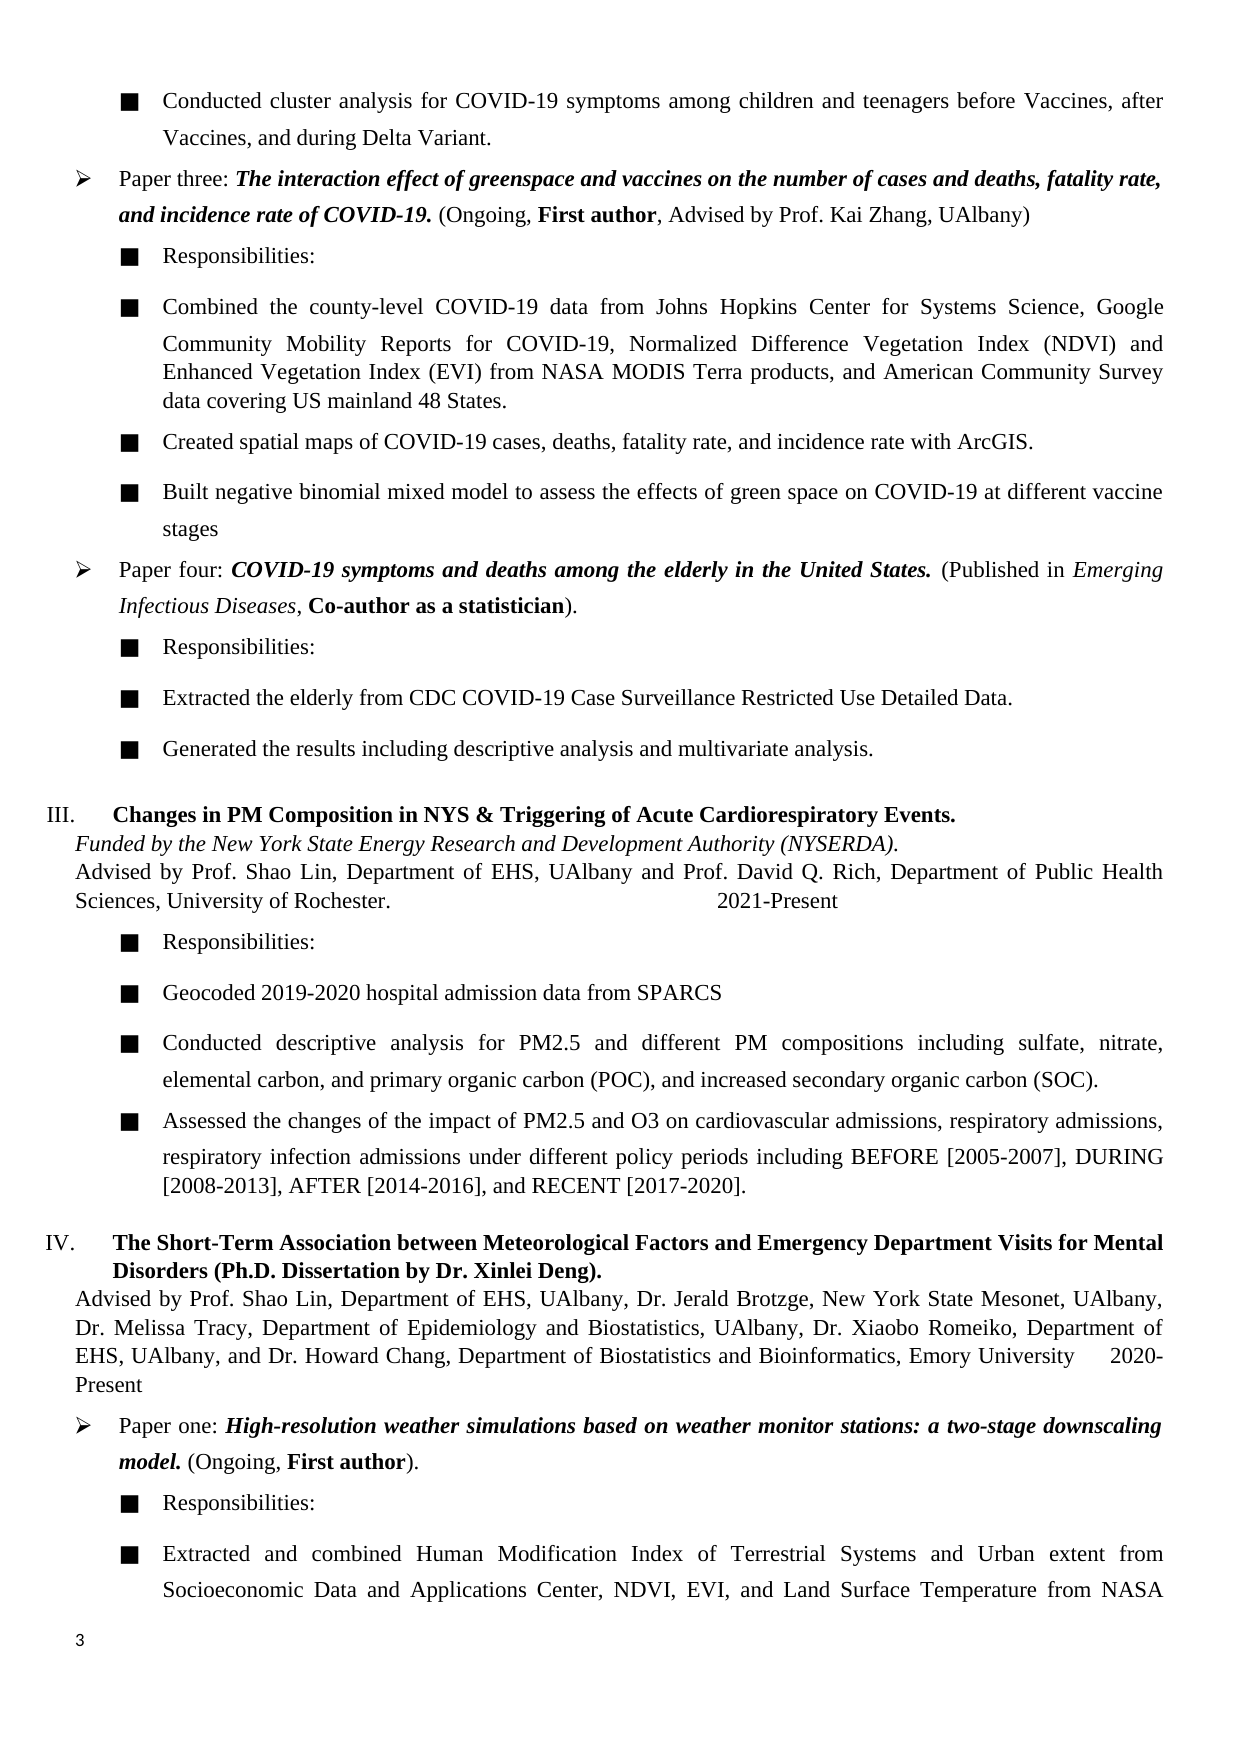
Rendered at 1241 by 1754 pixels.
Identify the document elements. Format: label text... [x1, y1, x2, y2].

list Generated the results including descriptive analysis and multivariate analysis. [119, 722, 1165, 769]
list Responsibilities: [119, 230, 1165, 277]
list Conducted cluster analysis for COVID-19 symptoms among children and teenagers before Vaccines, after Vaccines, and during Delta Variant. [119, 75, 1165, 150]
text Advised by Prof. Shao Lin, Department of EHS, UAlbany and Prof. David Q. Rich, Department of Public Health Sciences, University of Rochester. 2021-Present [75, 858, 1165, 913]
list Paper three: The interaction effect of greenspace and vaccines on the number of cases and deaths, fatality rate, and incidence rate of COVID-19. (Ongoing, First author, Advised by Prof. Kai Zhang, UAlbany) [75, 152, 1165, 228]
list Geocoded 2019-2020 hospital admission data from SPARCS [119, 966, 1165, 1013]
list Combined the county-level COVID-19 data from Johns Hopkins Center for Systems Science, Google Community Mobility Reports for COVID-19, Normalized Difference Vegetation Index (NDVI) and Enhanced Vegetation Index (EVI) from NASA MODIS Terra products, and American Community Survey data covering US mainland 48 States. [119, 281, 1165, 413]
list Responsibilities: [119, 915, 1165, 962]
list The Short-Term Association between Meteorological Factors and Emergency Department Visits for Mental Disorders (Ph.D. Dissertation by Dr. Xinlei Deng). [75, 1228, 1165, 1283]
text Advised by Prof. Shao Lin, Department of EHS, UAlbany, Dr. Jerald Brotzge, New York State Mesonet, UAlbany, Dr. Melissa Tracy, Department of Epidemiology and Biostatistics, UAlbany, Dr. Xiaobo Romeiko, Department of EHS, UAlbany, and Dr. Howard Chang, Department of Biostatistics and Bioinformatics, Emory University 2020-Present [75, 1285, 1165, 1397]
list Paper four: COVID-19 symptoms and deaths among the elderly in the United States. (Published in Emerging Infectious Diseases, Co-author as a statistician). [75, 543, 1165, 619]
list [119, 1527, 1165, 1603]
list Paper one: High-resolution weather simulations based on weather monitor stations: a two-stage downscaling model. (Ongoing, First author). [75, 1399, 1165, 1474]
text Funded by the New York State Energy Research and Development Authority (NYSERDA). [75, 830, 1165, 856]
list Created spatial maps of COVID-19 cases, deaths, fatality rate, and incidence rate with ArcGIS. [119, 415, 1165, 462]
list Assessed the changes of the impact of PM2.5 and O3 on cardiovascular admissions, respiratory admissions, respiratory infection admissions under different policy periods including BEFORE [2005-2007], DURING [2008-2013], AFTER [2014-2016], and RECENT [2017-2020]. [119, 1094, 1165, 1198]
list Conducted descriptive analysis for PM2.5 and different PM compositions including sulfate, nitrate, elemental carbon, and primary organic carbon (POC), and increased secondary organic carbon (SOC). [119, 1017, 1165, 1092]
list Built negative binomial mixed model to assess the effects of green space on COVID-19 at different vaccine stages [119, 466, 1165, 541]
list Responsibilities: [119, 621, 1165, 668]
list Extracted the elderly from CDC COVID-19 Case Surveillance Restricted Use Detailed Data. [119, 672, 1165, 718]
list Changes in PM Composition in NYS & Triggering of Acute Cardiorespiratory Events. [75, 801, 1165, 828]
list Responsibilities: [119, 1477, 1165, 1524]
